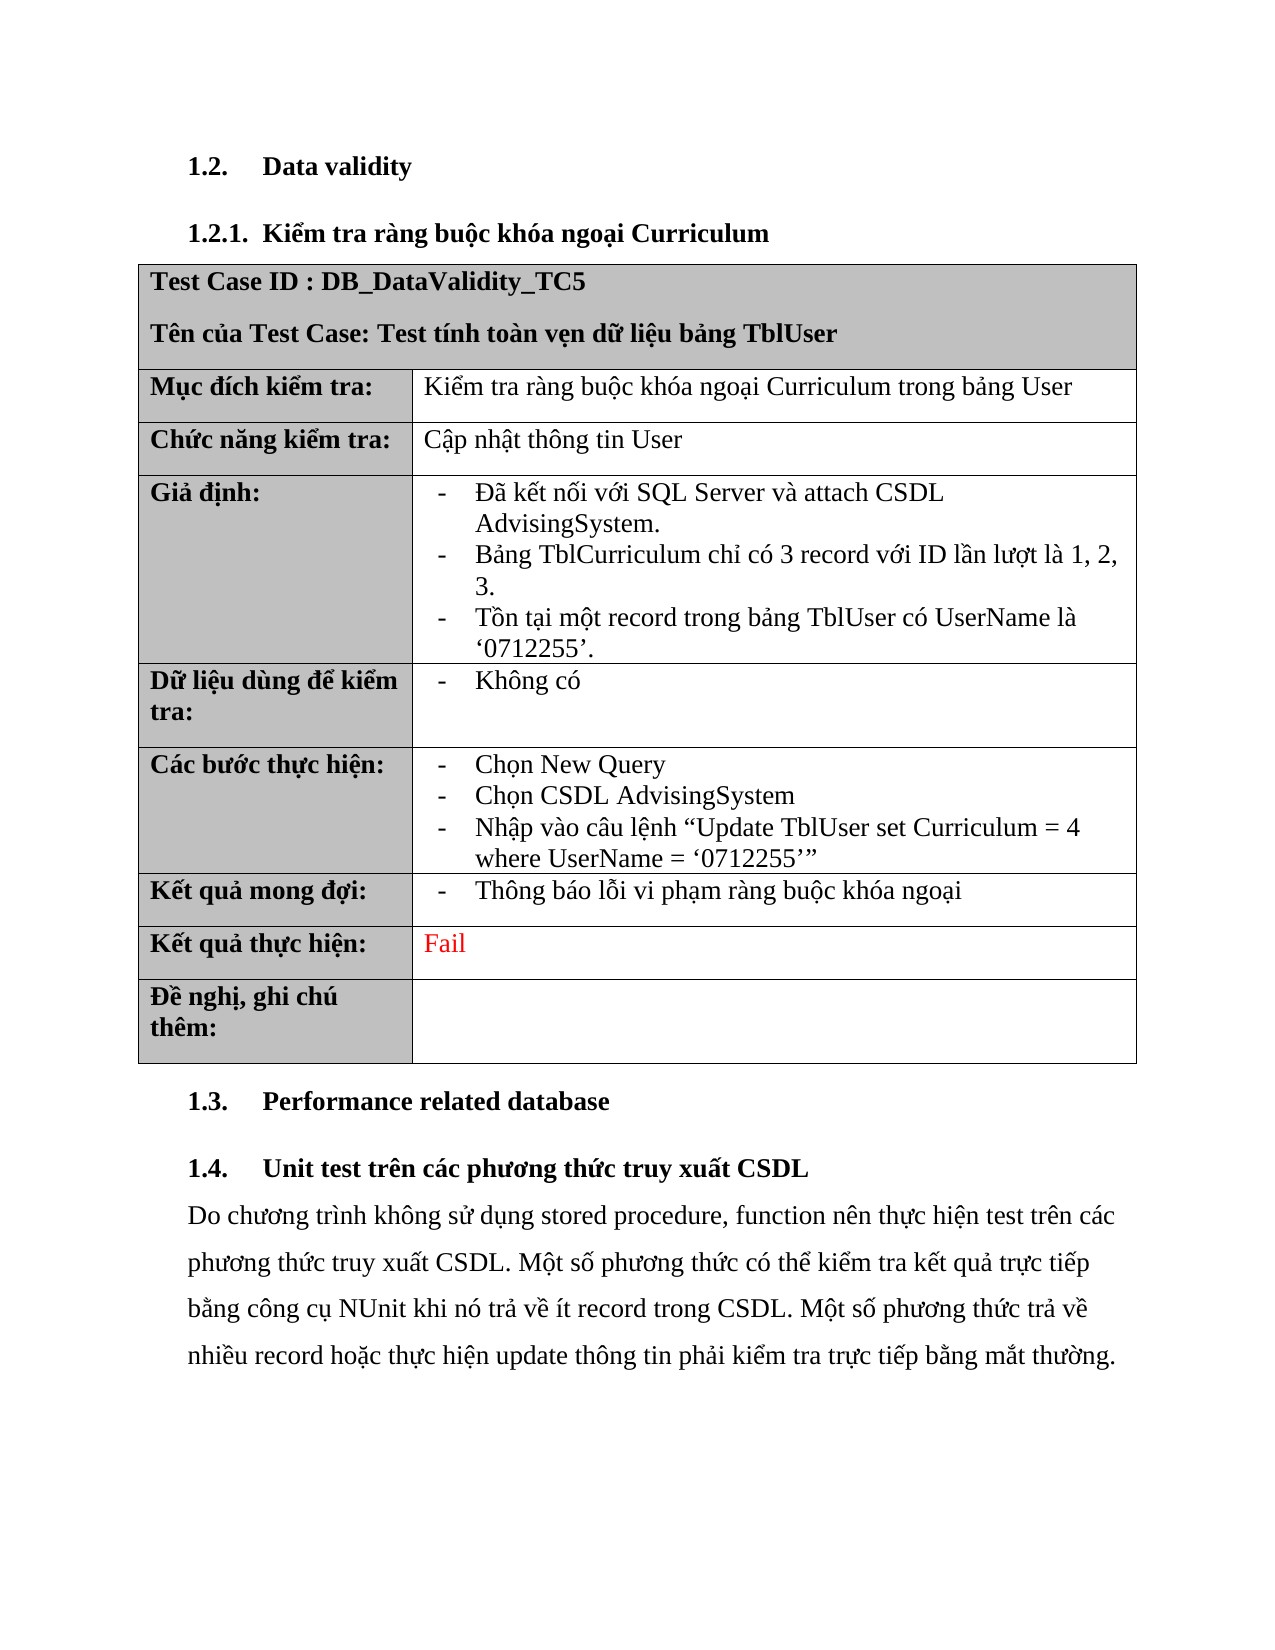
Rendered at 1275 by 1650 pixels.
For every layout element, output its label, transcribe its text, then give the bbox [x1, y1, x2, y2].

table_cell Đã kết nối với SQL Server và attach CSDL AdvisingSystem. Bảng TblCurriculum chỉ có 3 record với ID lần lượt là 1, 2, 3. Tồn tại một record trong bảng TblUser có UserName là ‘0712255’. [413, 476, 1136, 663]
table_cell Các bước thực hiện: [139, 748, 412, 873]
table_cell Chức năng kiểm tra: [139, 423, 412, 475]
table_cell Giả định: [139, 476, 412, 663]
table_cell Dữ liệu dùng để kiểm tra: [139, 664, 412, 747]
table_cell Thông báo lỗi vi phạm ràng buộc khóa ngoại [413, 874, 1136, 926]
subtitle Performance related database [187, 1085, 1125, 1116]
table_cell Chọn New Query Chọn CSDL AdvisingSystem Nhập vào câu lệnh “Update TblUser set Curriculum = 4 where UserName = ‘0712255’” [413, 748, 1136, 873]
subtitle Data validity [187, 150, 1125, 181]
subtitle Unit test trên các phương thức truy xuất CSDL [187, 1152, 1125, 1184]
table_cell Fail [413, 927, 1136, 979]
table_header Test Case ID : DB_DataValidity_TC5 Tên của Test Case: Test tính toàn vẹn dữ liệu bảng TblUser [139, 265, 1136, 369]
table_cell Kết quả mong đợi: [139, 874, 412, 926]
text Do chương trình không sử dụng stored procedure, function nên thực hiện test trên các phương thức truy xuất CSDL. Một số phương thức có thể kiểm tra kết quả trực tiếp bằng công cụ NUnit khi nó trả về ít record trong CSDL. Một số phương thức trả về nhiều record hoặc thực hiện update thông tin phải kiểm tra trực tiếp bằng mắt thường. [187, 1199, 1125, 1370]
table_cell Cập nhật thông tin User [413, 423, 1136, 475]
table_cell Kiểm tra ràng buộc khóa ngoại Curriculum trong bảng User [413, 370, 1136, 422]
table_cell Không có [413, 664, 1136, 747]
table_cell Mục đích kiểm tra: [139, 370, 412, 422]
table_cell Đề nghị, ghi chú thêm: [139, 980, 412, 1063]
table_cell [413, 980, 1136, 1063]
table_cell Kết quả thực hiện: [139, 927, 412, 979]
subtitle Kiểm tra ràng buộc khóa ngoại Curriculum [187, 217, 1125, 249]
